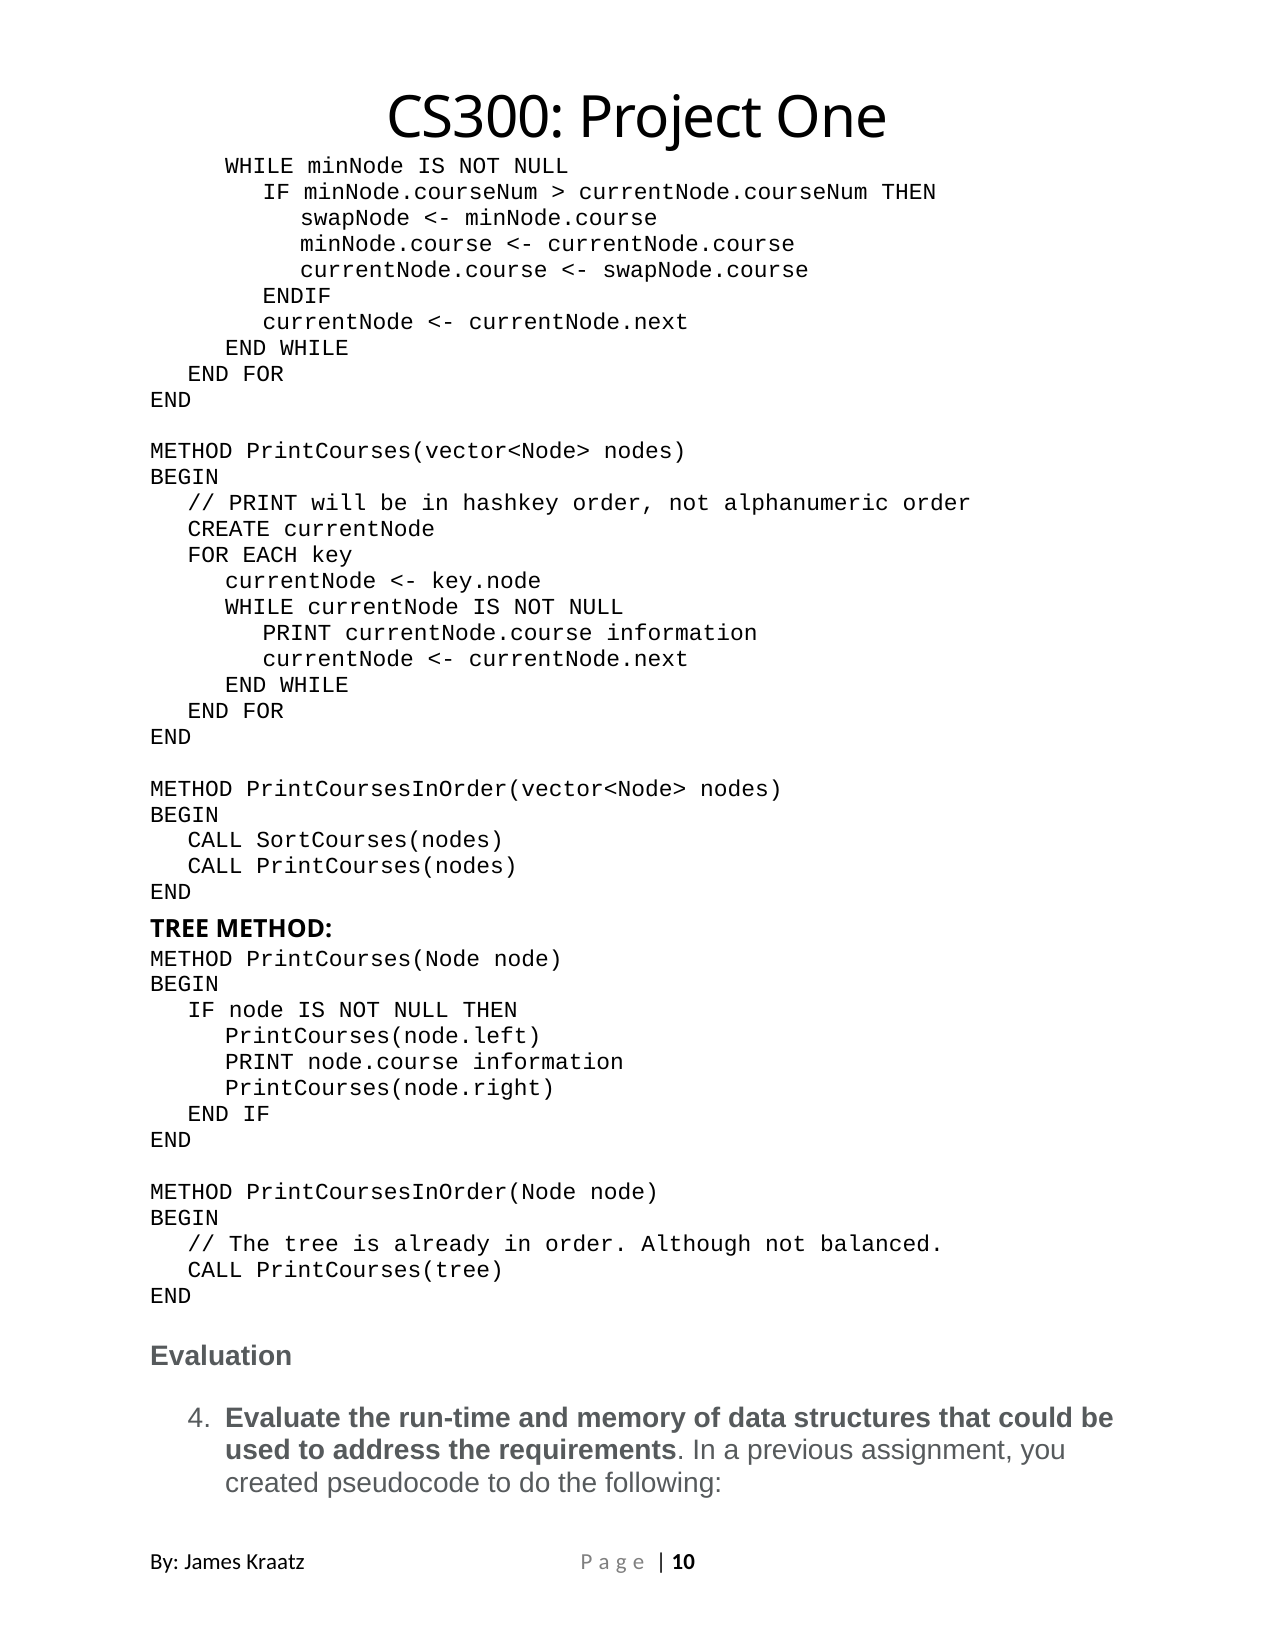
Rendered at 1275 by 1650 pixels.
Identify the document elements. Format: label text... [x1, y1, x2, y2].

text METHOD PrintCourses(Node node) [150, 947, 1125, 973]
text BEGIN [150, 1206, 1125, 1232]
subtitle TREE METHOD: [150, 911, 1125, 945]
text currentNode <- currentNode.next [262, 647, 1125, 673]
text END IF [187, 1102, 1125, 1128]
text // The tree is already in order. Although not balanced. [187, 1232, 1125, 1258]
text CALL SortCourses(nodes) [187, 829, 1125, 855]
text PRINT currentNode.course information [262, 621, 1125, 647]
text METHOD PrintCourses(vector<Node> nodes) [150, 440, 1125, 466]
text END FOR [187, 362, 1125, 388]
text CALL PrintCourses(nodes) [187, 855, 1125, 881]
text // PRINT will be in hashkey order, not alphanumeric order [187, 492, 1125, 518]
text BEGIN [150, 973, 1125, 999]
text METHOD PrintCoursesInOrder(Node node) [150, 1180, 1125, 1206]
text PrintCourses(node.right) [225, 1077, 1125, 1102]
text currentNode <- currentNode.next [262, 310, 1125, 336]
text WHILE currentNode IS NOT NULL [225, 595, 1125, 621]
text CREATE currentNode [187, 518, 1125, 543]
text METHOD PrintCoursesInOrder(vector<Node> nodes) [150, 777, 1125, 803]
text BEGIN [150, 466, 1125, 492]
text CALL PrintCourses(tree) [187, 1258, 1125, 1284]
text END [150, 388, 1125, 414]
text PRINT node.course information [225, 1051, 1125, 1077]
text PrintCourses(node.left) [225, 1025, 1125, 1051]
text swapNode <- minNode.course [300, 206, 1125, 232]
text BEGIN [150, 803, 1125, 829]
text END FOR [187, 699, 1125, 725]
text END [150, 881, 1125, 907]
text IF node IS NOT NULL THEN [187, 999, 1125, 1025]
text Evaluation [150, 1339, 1125, 1372]
text currentNode <- key.node [225, 569, 1125, 595]
list Evaluate the run-time and memory of data structures that could be used to address the requirements. In a previous assignment, you created pseudocode to do the following: [187, 1401, 1125, 1498]
text ENDIF [262, 284, 1125, 310]
text END [150, 1284, 1125, 1310]
text currentNode.course <- swapNode.course [300, 258, 1125, 284]
text WHILE minNode IS NOT NULL [225, 154, 1125, 180]
text END [150, 725, 1125, 751]
text IF minNode.courseNum > currentNode.courseNum THEN [262, 180, 1125, 206]
text END WHILE [225, 673, 1125, 699]
text END [150, 1128, 1125, 1154]
text minNode.course <- currentNode.course [300, 232, 1125, 258]
text END WHILE [225, 336, 1125, 362]
text FOR EACH key [187, 543, 1125, 569]
